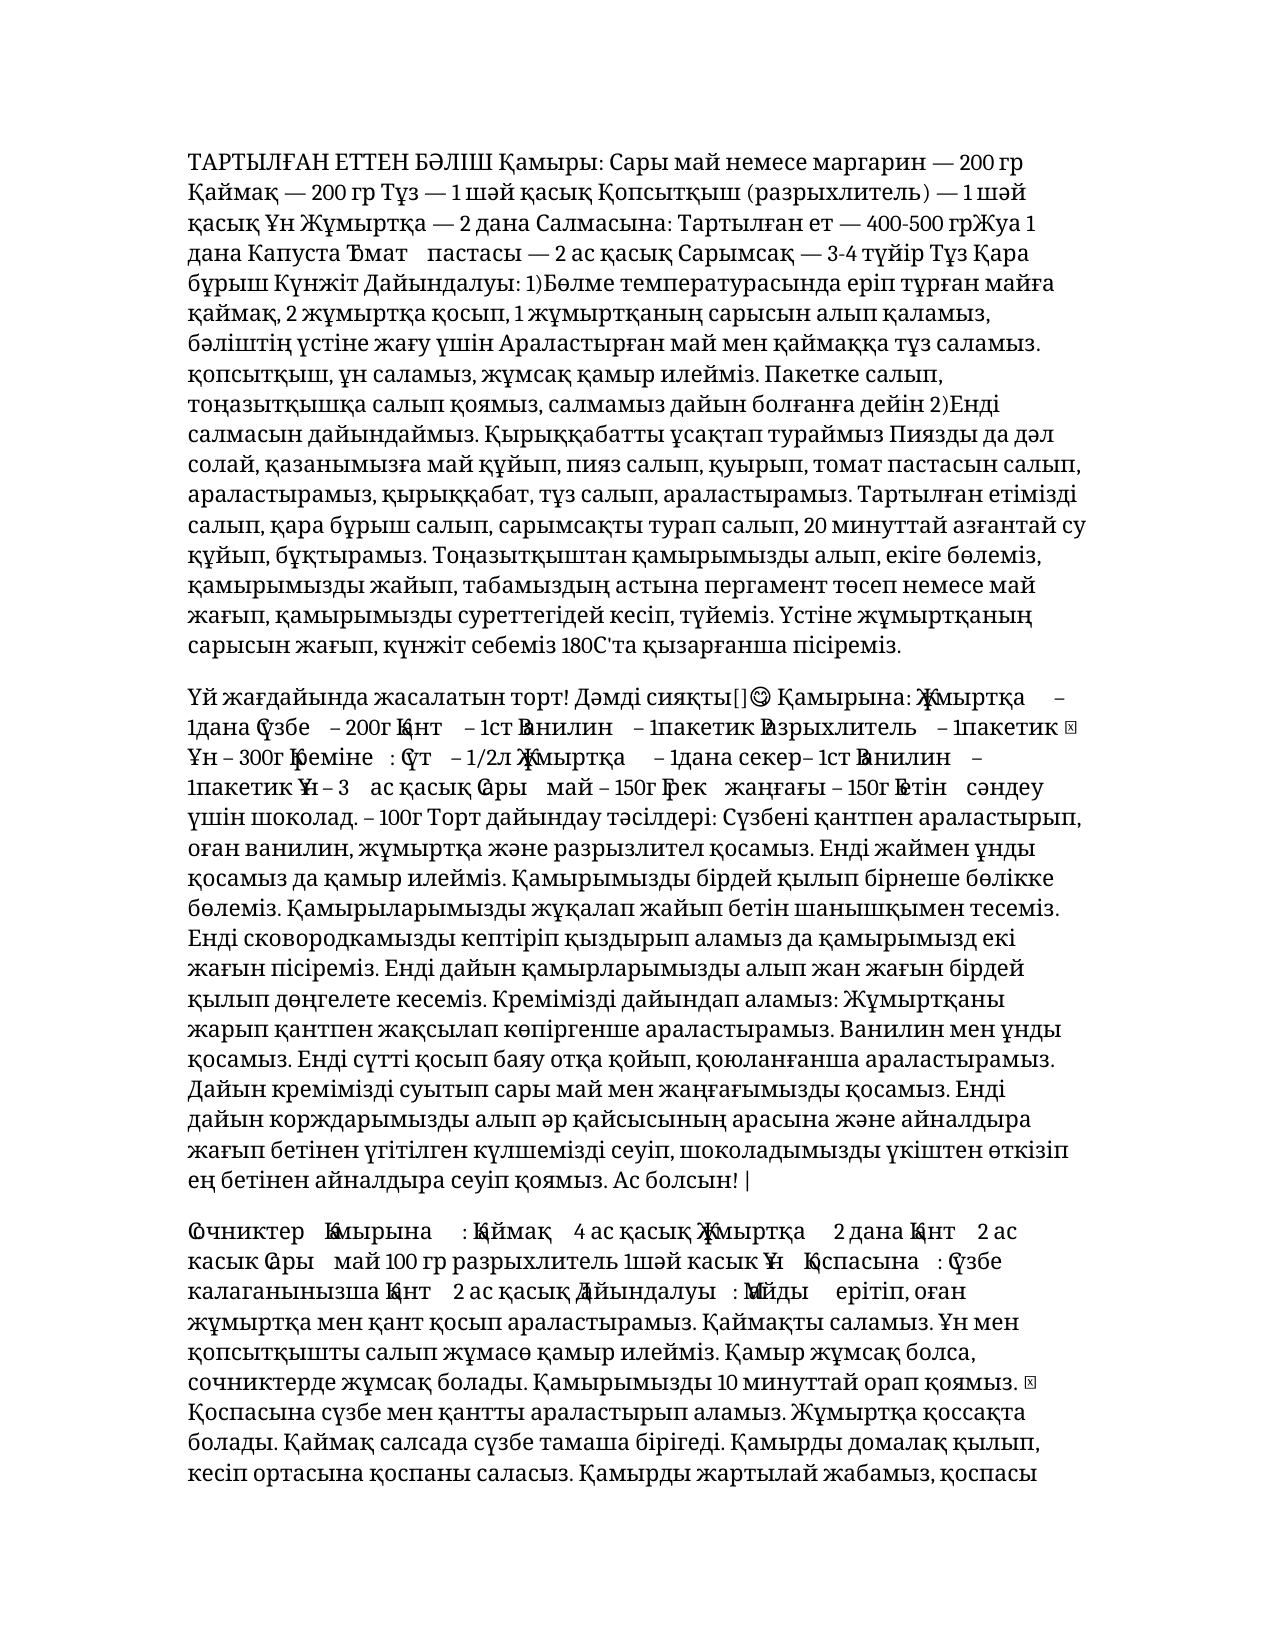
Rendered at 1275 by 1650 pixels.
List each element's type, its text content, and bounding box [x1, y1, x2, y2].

text Үй жағдайында жасалатын торт! Дәмді сияқты[]😋 Қамырына: 🔸 Жұмыртқа – 1дана 🔸 Сүзбе – 200г 🔸 Қант – 1ст 🔸 Ванилин – 1пакетик 🔸 Разрыхлитель – 1пакетик 🔸 Ұн – 300г 🔸 Креміне: 🔸 Сүт – 1/2л 🔸 Жұмыртқа – 1дана 🔸секер– 1ст 🔸 Ванилин – 1пакетик 🔸 Ұн – 3 ас қасық 🔸 Сары май – 150г 🔸 Грек жаңғағы – 150г 🔸 Бетін сәндеу үшін шоколад. – 100г Торт дайындау тәсілдері: Сүзбені қантпен араластырып, оған ванилин, жұмыртқа және разрызлител қосамыз. Енді жаймен ұнды қосамыз да қамыр илейміз. Қамырымызды бірдей қылып бірнеше бөлікке бөлеміз. Қамырыларымызды жұқалап жайып бетін шанышқымен тесеміз. Енді сковородкамызды кептіріп қыздырып аламыз да қамырымызд екі жағын пісіреміз. Енді дайын қамырларымызды алып жан жағын бірдей қылып дөңгелете кесеміз. Кремімізді дайындап аламыз: Жұмыртқаны жарып қантпен жақсылап көпіргенше араластырамыз. Ванилин мен ұнды қосамыз. Енді сүтті қосып баяу отқа қойып, қоюланғанша араластырамыз. Дайын кремімізді суытып сары май мен жаңғағымызды қосамыз. Енді дайын корждарымызды алып әр қайсысының арасына және айналдыра жағып бетінен үгітілген күлшемізді сеуіп, шоколадымызды үкіштен өткізіп ең бетінен айналдыра сеуіп қоямыз. Ас болсын! | [187, 684, 1087, 1194]
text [187, 1219, 1087, 1487]
text ТАРТЫЛҒАН ЕТТЕН БӘЛІШ Қамыры: Сары май немесе маргарин — 200 гр Қаймақ — 200 гр Тұз — 1 шәй қасық Қопсытқыш (разрыхлитель) — 1 шәй қасық Ұн Жұмыртқа — 2 дана Салмасына: Тартылған ет — 400-500 грЖуа 1 дана Капуста 🥬 Томат пастасы — 2 ас қасық Сарымсақ — 3-4 түйір Тұз Қара бұрыш Күнжіт Дайындалуы: 1)Бөлме температурасында еріп тұрған майға қаймақ, 2 жұмыртқа қосып, 1 жұмыртқаның сарысын алып қаламыз, бәліштің үстіне жағу үшін Араластырған май мен қаймаққа тұз саламыз. қопсытқыш, ұн саламыз, жұмсақ қамыр илейміз. Пакетке салып, тоңазытқышқа салып қоямыз, салмамыз дайын болғанға дейін 2)Енді салмасын дайындаймыз. Қырыққабатты ұсақтап тураймыз Пиязды да дәл солай, қазанымызға май құйып, пияз салып, қуырып, томат пастасын салып, араластырамыз, қырыққабат, тұз салып, араластырамыз. Тартылған етімізді салып, қара бұрыш салып, сарымсақты турап салып, 20 минуттай азғантай су құйып, бұқтырамыз. Тоңазытқыштан қамырымызды алып, екіге бөлеміз, қамырымызды жайып, табамыздың астына пергамент төсеп немесе май жағып, қамырымызды суреттегідей кесіп, түйеміз. Үстіне жұмыртқаның сарысын жағып, күнжіт себеміз 180С'та қызарғанша пісіреміз. [187, 150, 1087, 660]
